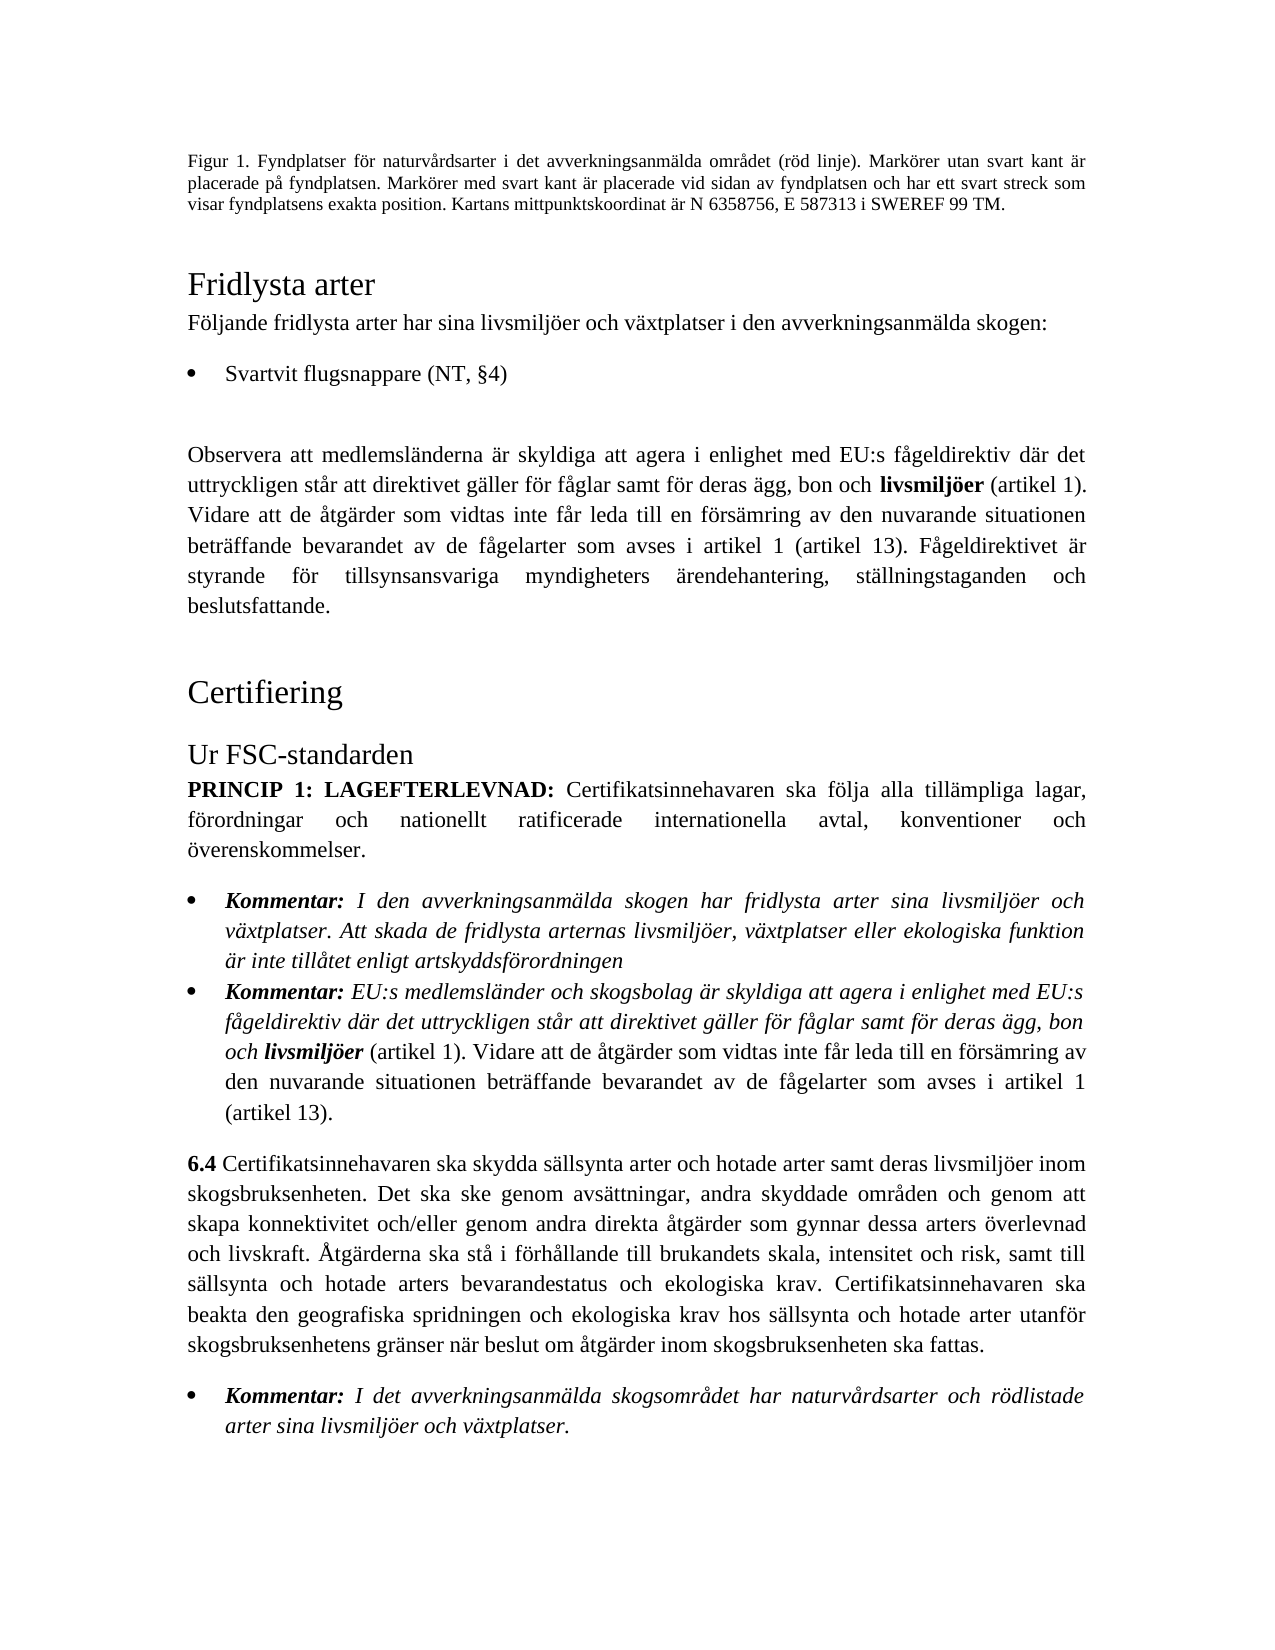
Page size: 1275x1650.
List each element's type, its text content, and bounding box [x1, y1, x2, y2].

text Observera att medlemsländerna är skyldiga att agera i enlighet med EU:s fågeldirektiv där det uttryckligen står att direktivet gäller för fåglar samt för deras ägg, bon och livsmiljöer (artikel 1). Vidare att de åtgärder som vidtas inte får leda till en försämring av den nuvarande situationen beträffande bevarandet av de fågelarter som avses i artikel 1 (artikel 13). Fågeldirektivet är styrande för tillsynsansvariga myndigheters ärendehantering, ställningstaganden och beslutsfattande. [187, 411, 1087, 618]
subtitle Certifiering [187, 672, 1087, 711]
text 6.4 Certifikatsinnehavaren ska skydda sällsynta arter och hotade arter samt deras livsmiljöer inom skogsbruksenheten. Det ska ske genom avsättningar, andra skyddade områden och genom att skapa konnektivitet och/eller genom andra direkta åtgärder som gynnar dessa arters överlevnad och livskraft. Åtgärderna ska stå i förhållande till brukandets skala, intensitet och risk, samt till sällsynta och hotade arters bevarandestatus och ekologiska krav. Certifikatsinnehavaren ska beakta den geografiska spridningen och ekologiska krav hos sällsynta och hotade arter utanför skogsbruksenhetens gränser när beslut om åtgärder inom skogsbruksenheten ska fattas. [187, 1150, 1087, 1357]
subtitle Ur FSC-standarden [187, 737, 1087, 771]
list Kommentar: I den avverkningsanmälda skogen har fridlysta arter sina livsmiljöer och växtplatser. Att skada de fridlysta arternas livsmiljöer, växtplatser eller ekologiska funktion är inte tillåtet enligt artskyddsförordningen [187, 887, 1087, 974]
text PRINCIP 1: LAGEFTERLEVNAD: Certifikatsinnehavaren ska följa alla tillämpliga lagar, förordningar och nationellt ratificerade internationella avtal, konventioner och överenskommelser. [187, 776, 1087, 862]
text Följande fridlysta arter har sina livsmiljöer och växtplatser i den avverkningsanmälda skogen: [187, 309, 1087, 335]
list Svartvit flugsnappare (NT, §4) [187, 360, 1087, 386]
list Kommentar: EU:s medlemsländer och skogsbolag är skyldiga att agera i enlighet med EU:s fågeldirektiv där det uttryckligen står att direktivet gäller för fåglar samt för deras ägg, bon och livsmiljöer (artikel 1). Vidare att de åtgärder som vidtas inte får leda till en försämring av den nuvarande situationen beträffande bevarandet av de fågelarter som avses i artikel 1 (artikel 13). [187, 978, 1087, 1125]
list Kommentar: I det avverkningsanmälda skogsområdet har naturvårdsarter och rödlistade arter sina livsmiljöer och växtplatser. [187, 1382, 1087, 1438]
subtitle Fridlysta arter [187, 265, 1087, 303]
text Figur 1. Fyndplatser för naturvårdsarter i det avverkningsanmälda området (röd linje). Markörer utan svart kant är placerade på fyndplatsen. Markörer med svart kant är placerade vid sidan av fyndplatsen och har ett svart streck som visar fyndplatsens exakta position. Kartans mittpunktskoordinat är N 6358756, E 587313 i SWEREF 99 TM. [187, 150, 1087, 215]
